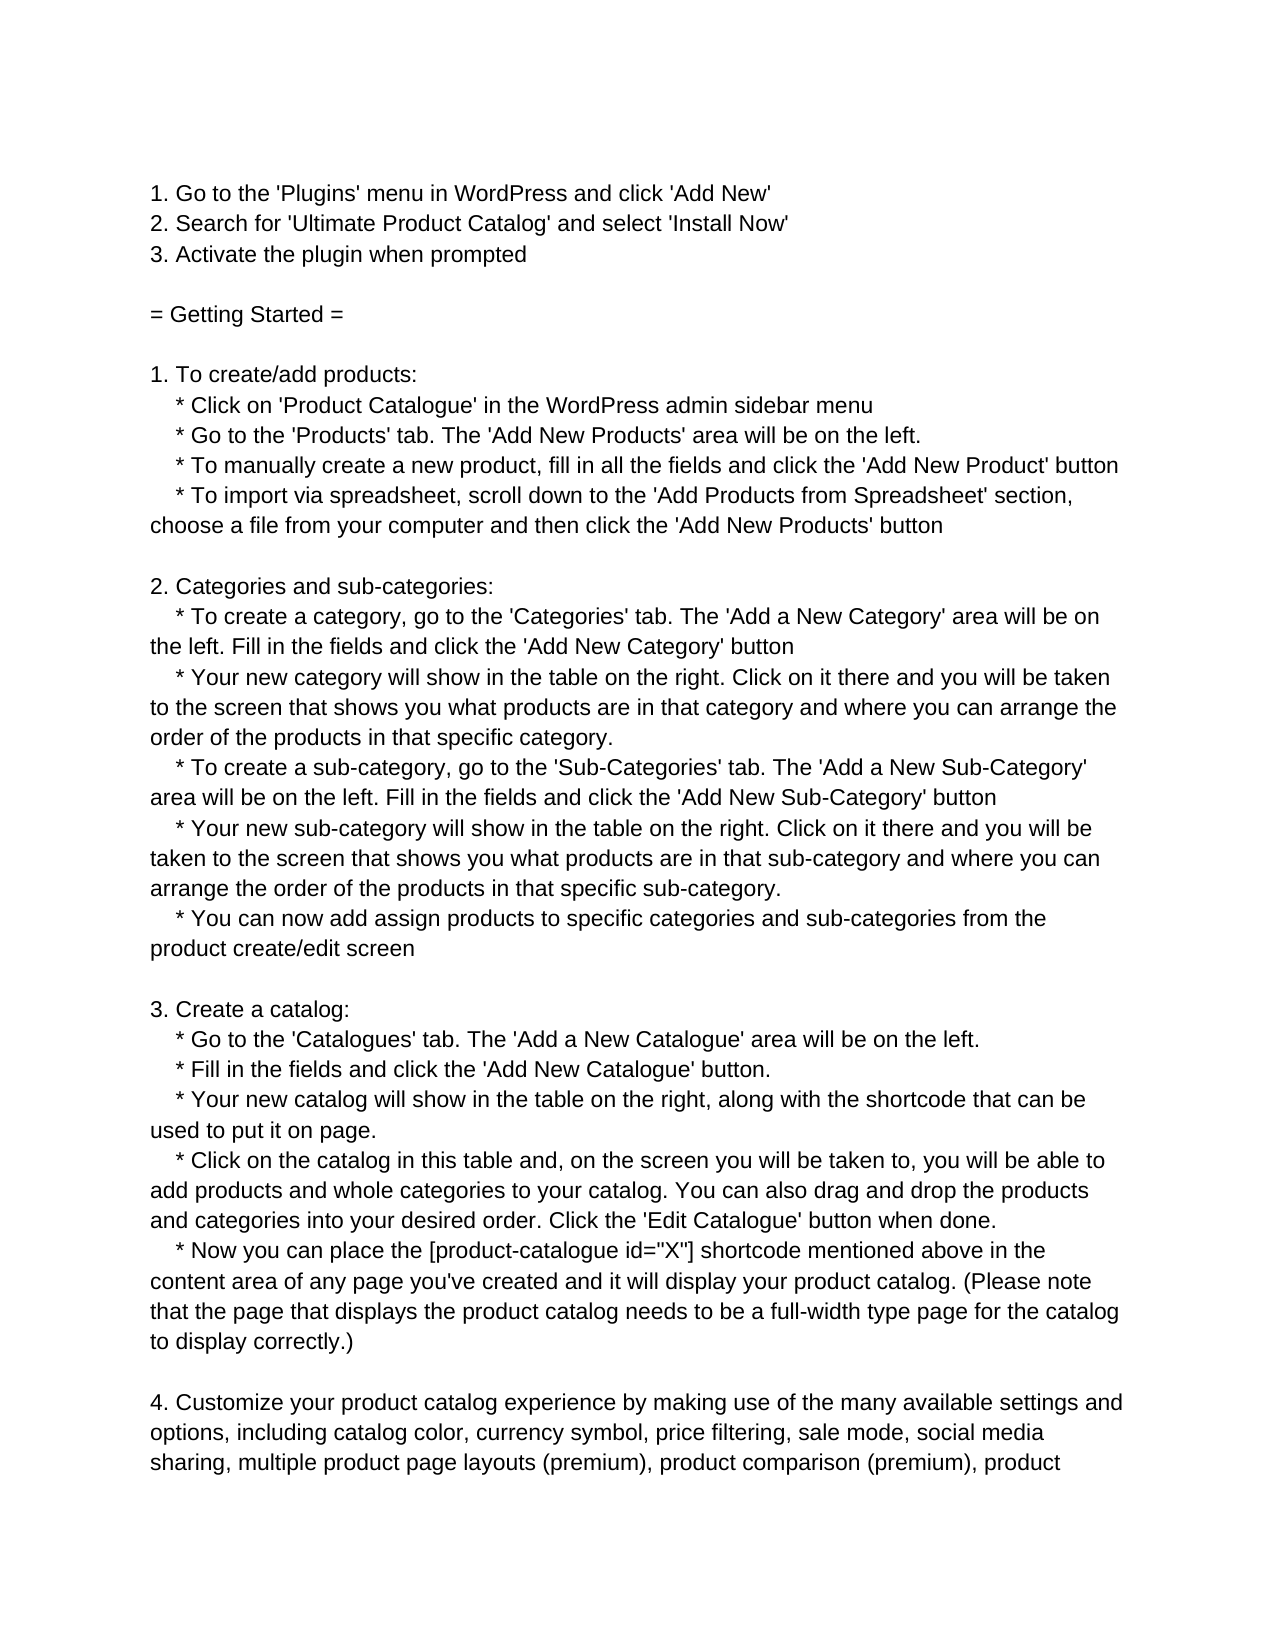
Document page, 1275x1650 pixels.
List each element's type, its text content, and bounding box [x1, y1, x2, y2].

text 1. Go to the 'Plugins' menu in WordPress and click 'Add New' [150, 180, 1125, 207]
text * Now you can place the [product-catalogue id="X"] shortcode mentioned above in the content area of any page you've created and it will display your product catalog. (Please note that the page that displays the product catalog needs to be a full-width type page for the catalog to display correctly.) [150, 1237, 1125, 1354]
text * Fill in the fields and click the 'Add New Catalogue' button. [150, 1056, 1125, 1083]
text * Your new category will show in the table on the right. Click on it there and you will be taken to the screen that shows you what products are in that category and where you can arrange the order of the products in that specific category. [150, 663, 1125, 750]
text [150, 1388, 1125, 1475]
text = Getting Started = [150, 301, 1125, 327]
text * To create a sub-category, go to the 'Sub-Categories' tab. The 'Add a New Sub-Category' area will be on the left. Fill in the fields and click the 'Add New Sub-Category' button [150, 754, 1125, 811]
text * Go to the 'Catalogues' tab. The 'Add a New Catalogue' area will be on the left. [150, 1026, 1125, 1052]
text 1. To create/add products: [150, 361, 1125, 388]
text 3. Activate the plugin when prompted [150, 241, 1125, 267]
text * Your new catalog will show in the table on the right, along with the shortcode that can be used to put it on page. [150, 1086, 1125, 1143]
text * To create a category, go to the 'Categories' tab. The 'Add a New Category' area will be on the left. Fill in the fields and click the 'Add New Category' button [150, 603, 1125, 660]
text 3. Create a catalog: [150, 996, 1125, 1022]
text * Go to the 'Products' tab. The 'Add New Products' area will be on the left. [150, 422, 1125, 448]
text * Click on the catalog in this table and, on the screen you will be taken to, you will be able to add products and whole categories to your catalog. You can also drag and drop the products and categories into your desired order. Click the 'Edit Catalogue' button when done. [150, 1147, 1125, 1234]
text 2. Categories and sub-categories: [150, 573, 1125, 599]
text 2. Search for 'Ultimate Product Catalog' and select 'Install Now' [150, 210, 1125, 237]
text * Click on 'Product Catalogue' in the WordPress admin sidebar menu [150, 392, 1125, 418]
text * Your new sub-category will show in the table on the right. Click on it there and you will be taken to the screen that shows you what products are in that sub-category and where you can arrange the order of the products in that specific sub-category. [150, 814, 1125, 901]
text * To manually create a new product, fill in all the fields and click the 'Add New Product' button [150, 452, 1125, 478]
text * To import via spreadsheet, scroll down to the 'Add Products from Spreadsheet' section, choose a file from your computer and then click the 'Add New Products' button [150, 482, 1125, 539]
text * You can now add assign products to specific categories and sub-categories from the product create/edit screen [150, 905, 1125, 962]
